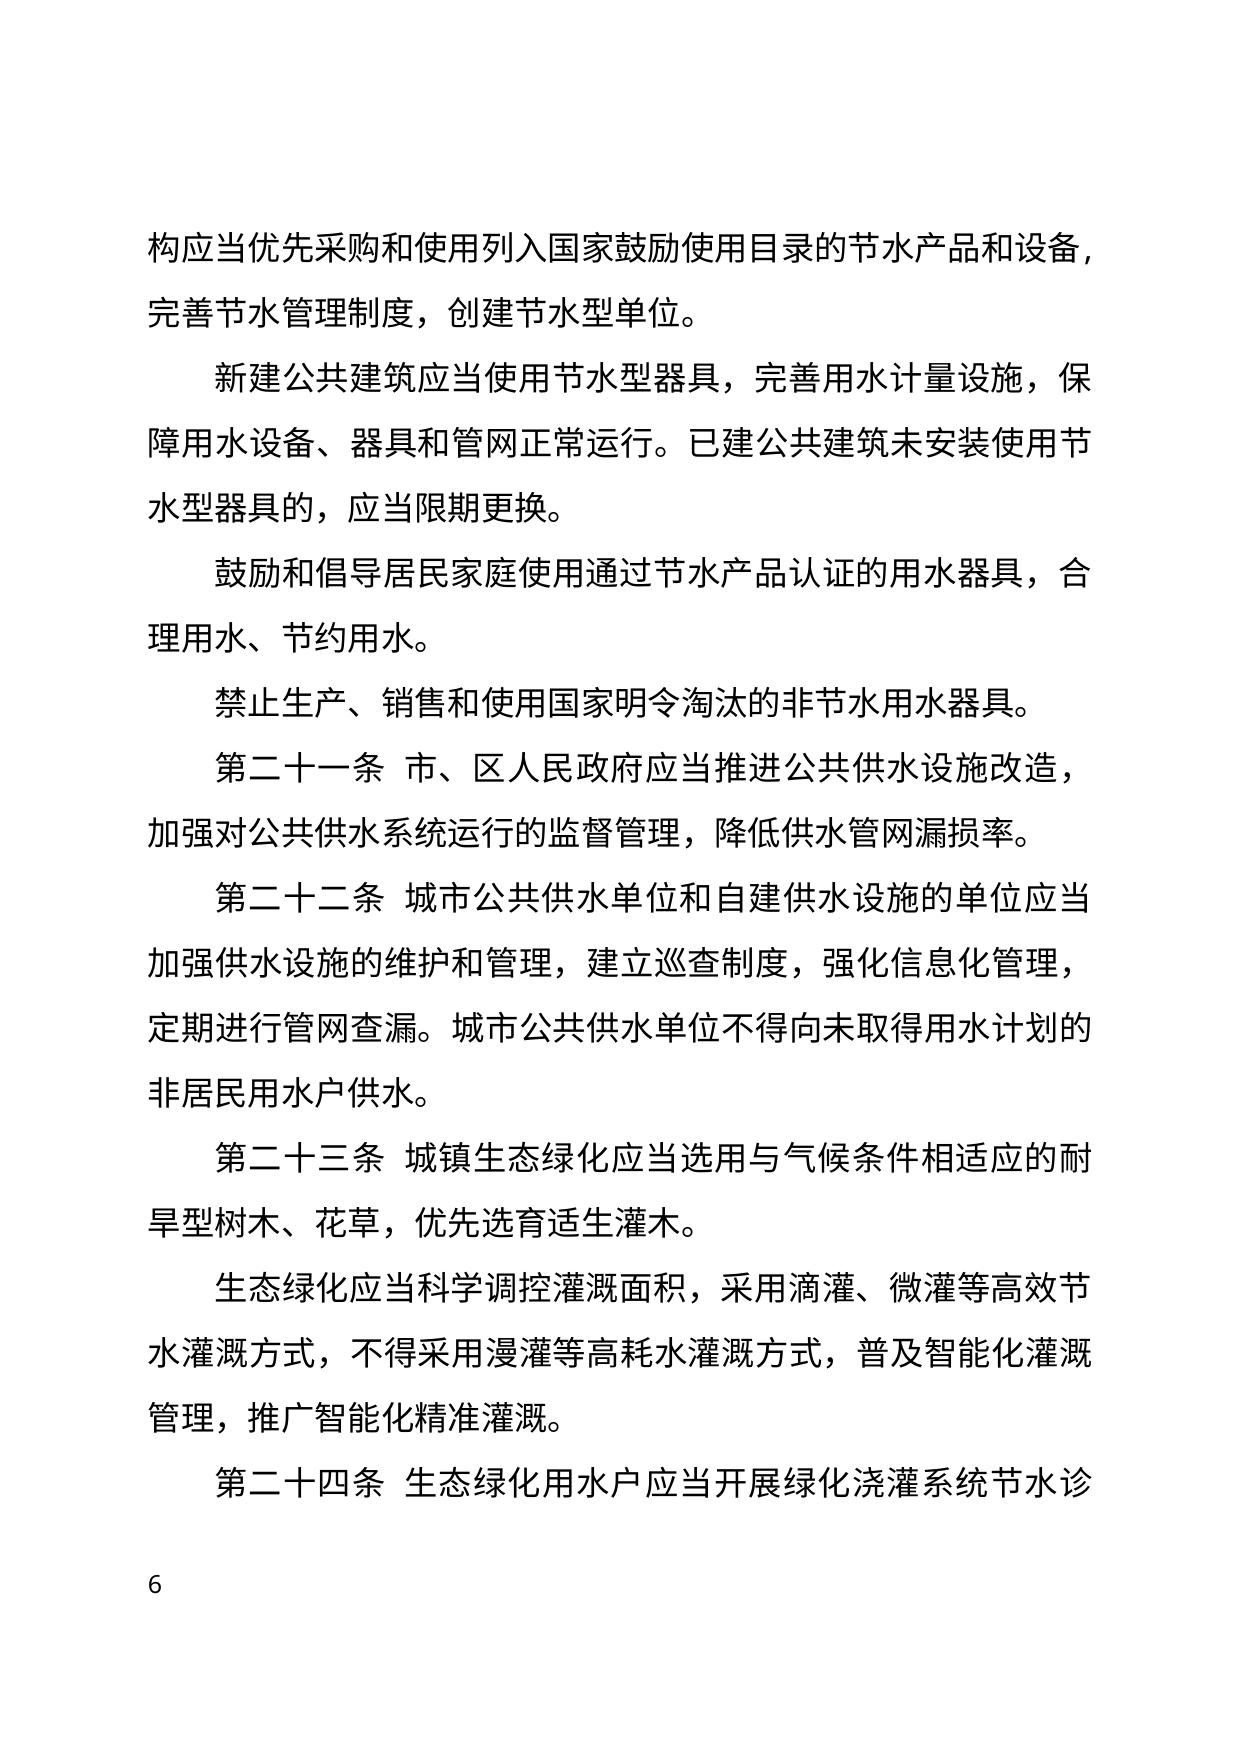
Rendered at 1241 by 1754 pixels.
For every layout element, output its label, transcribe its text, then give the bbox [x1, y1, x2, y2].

text 禁止生产、销售和使用国家明令淘汰的非节水用水器具。 [148, 669, 1092, 734]
text 第二十三条 城镇生态绿化应当选用与气候条件相适应的耐旱型树木、花草，优先选育适生灌木。 [148, 1124, 1092, 1254]
text 第二十二条 城市公共供水单位和自建供水设施的单位应当加强供水设施的维护和管理，建立巡查制度，强化信息化管理，定期进行管网查漏。城市公共供水单位不得向未取得用水计划的非居民用水户供水。 [148, 864, 1092, 1124]
text 生态绿化应当科学调控灌溉面积，采用滴灌、微灌等高效节水灌溉方式，不得采用漫灌等高耗水灌溉方式，普及智能化灌溉管理，推广智能化精准灌溉。 [148, 1254, 1092, 1449]
text 新建公共建筑应当使用节水型器具，完善用水计量设施，保障用水设备、器具和管网正常运行。已建公共建筑未安装使用节水型器具的，应当限期更换。 [148, 344, 1092, 539]
text 鼓励和倡导居民家庭使用通过节水产品认证的用水器具，合理用水、节约用水。 [148, 539, 1092, 669]
text 第二十一条 市、区人民政府应当推进公共供水设施改造，加强对公共供水系统运行的监督管理，降低供水管网漏损率。 [148, 734, 1092, 864]
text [148, 214, 1092, 344]
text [148, 1449, 1092, 1514]
